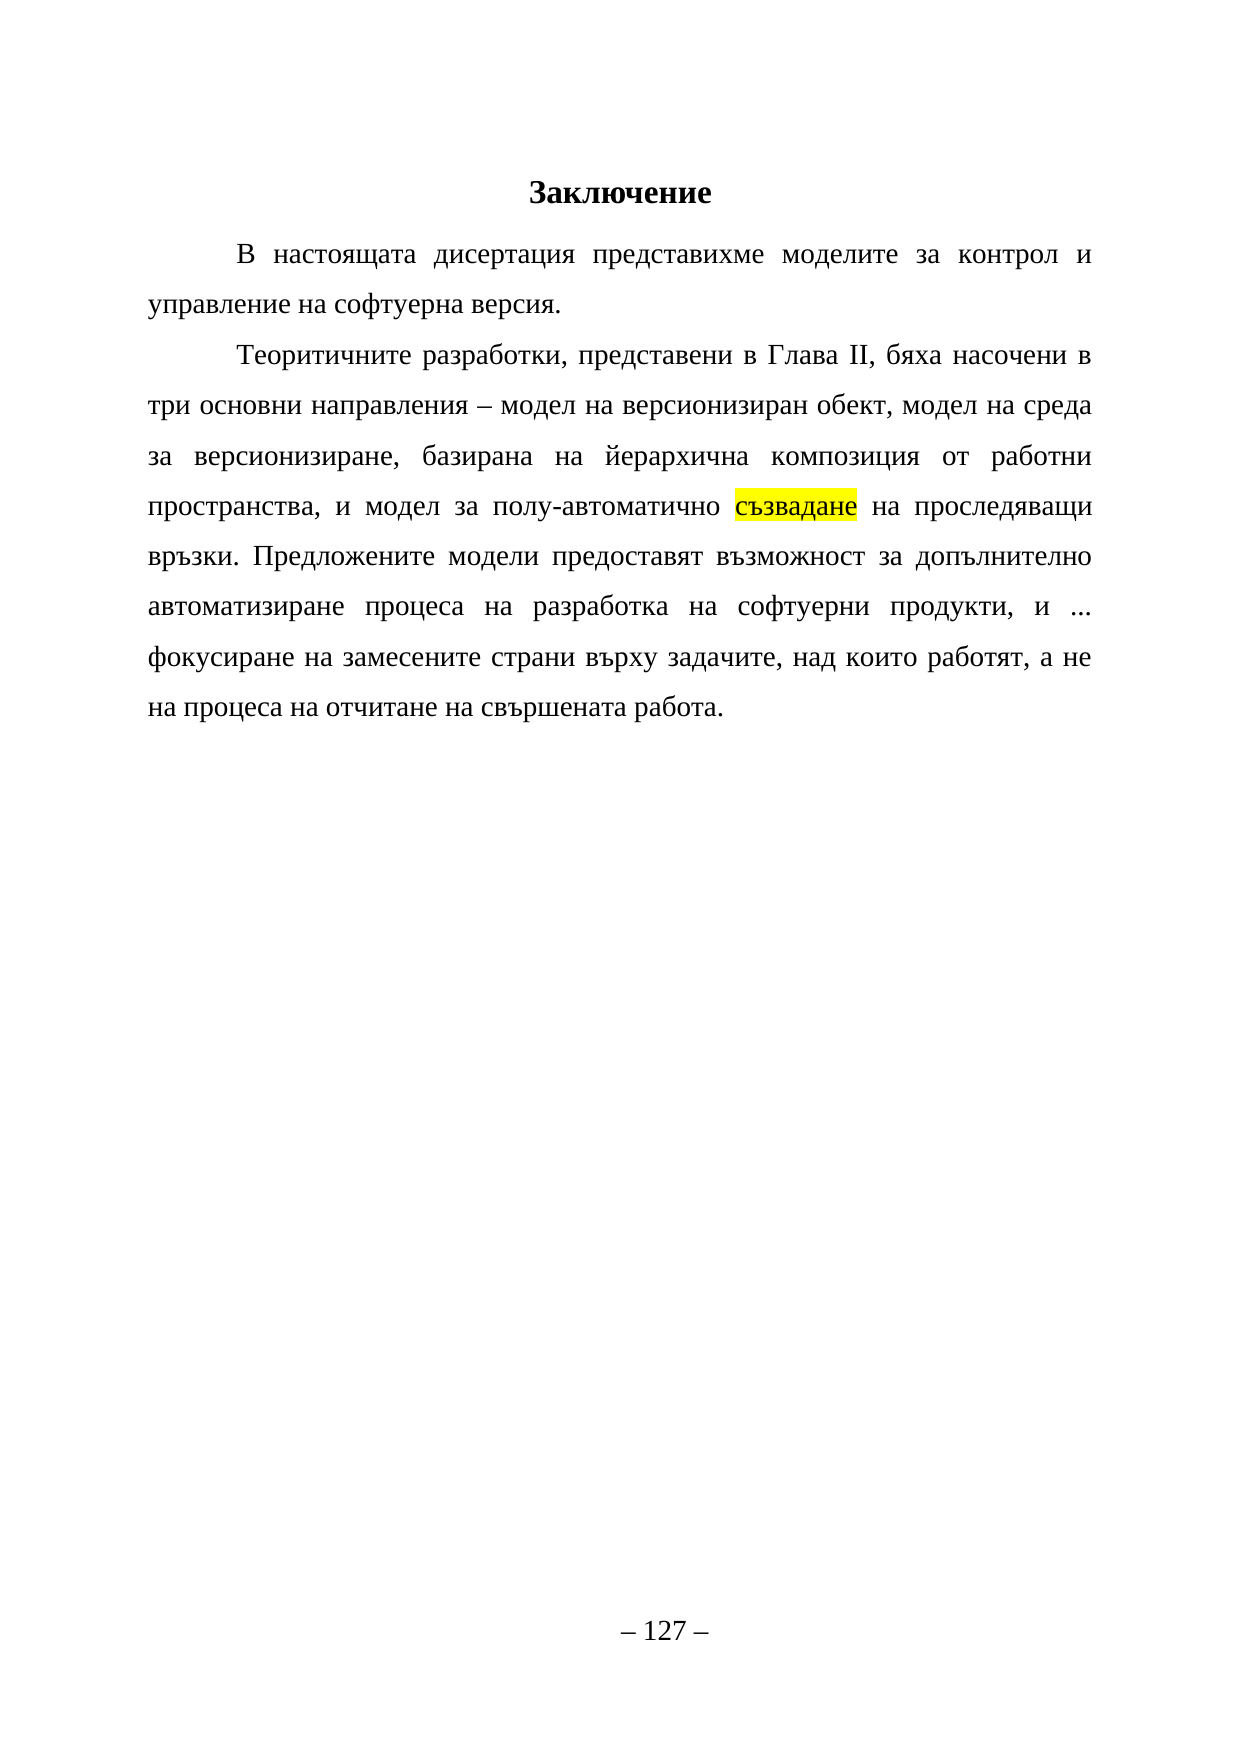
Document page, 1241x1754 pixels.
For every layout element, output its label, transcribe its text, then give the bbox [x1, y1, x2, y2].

text В настоящата дисертация представихме моделите за контрол и управление на софтуерна версия. [148, 236, 1093, 320]
text Теоритичните разработки, представени в Глава II, бяха насочени в три основни направления – модел на версионизиран обект, модел на среда за версионизиране, базирана на йерархична композиция от работни пространства, и модел за полу-автоматично съзвадане на проследяващи връзки. Предложените модели предоставят възможност за допълнително автоматизиране процеса на разработка на софтуерни продукти, и ... фокусиране на замесените страни върху задачите, над които работят, а не на процеса на отчитане на свършената работа. [148, 337, 1093, 723]
subtitle Заключение [148, 173, 1093, 211]
